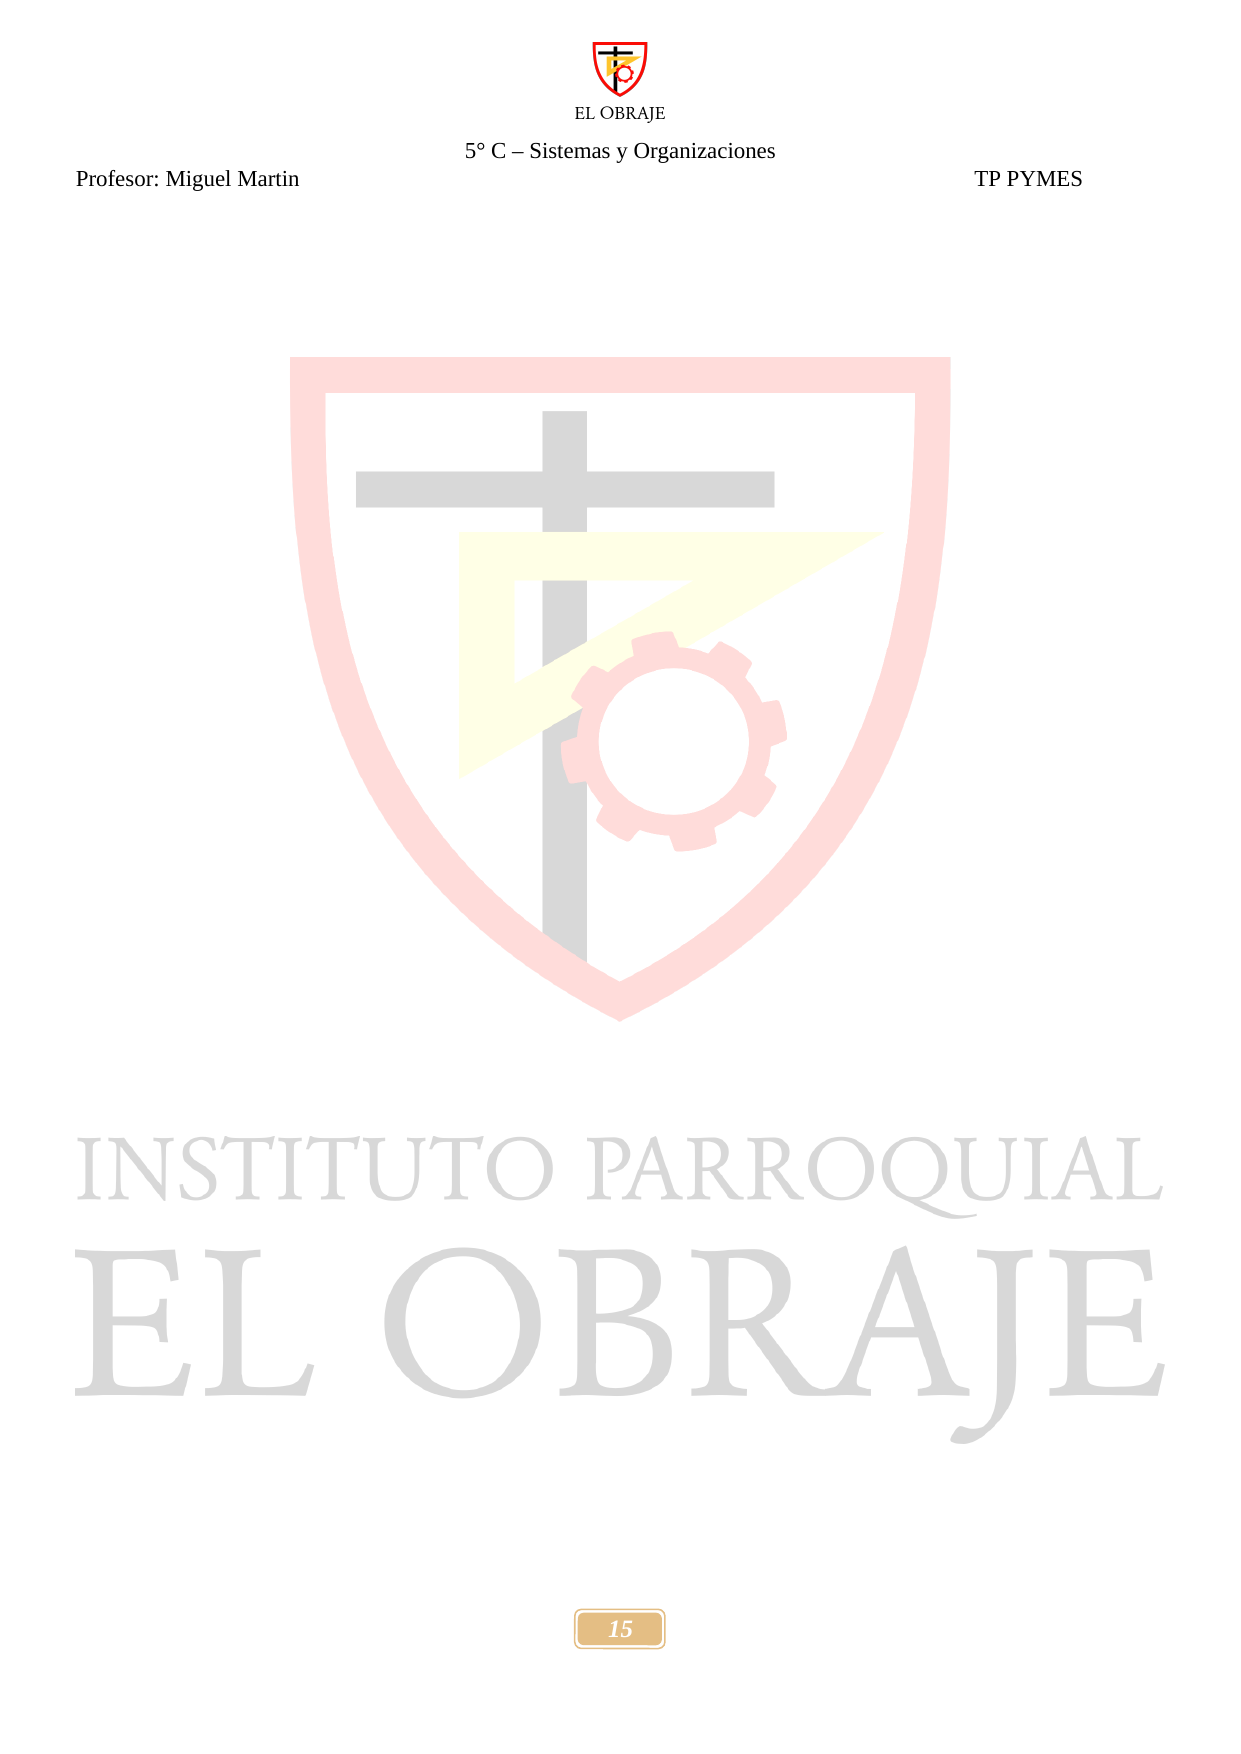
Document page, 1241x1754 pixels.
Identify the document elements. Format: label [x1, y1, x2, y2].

picture [575, 42, 665, 123]
